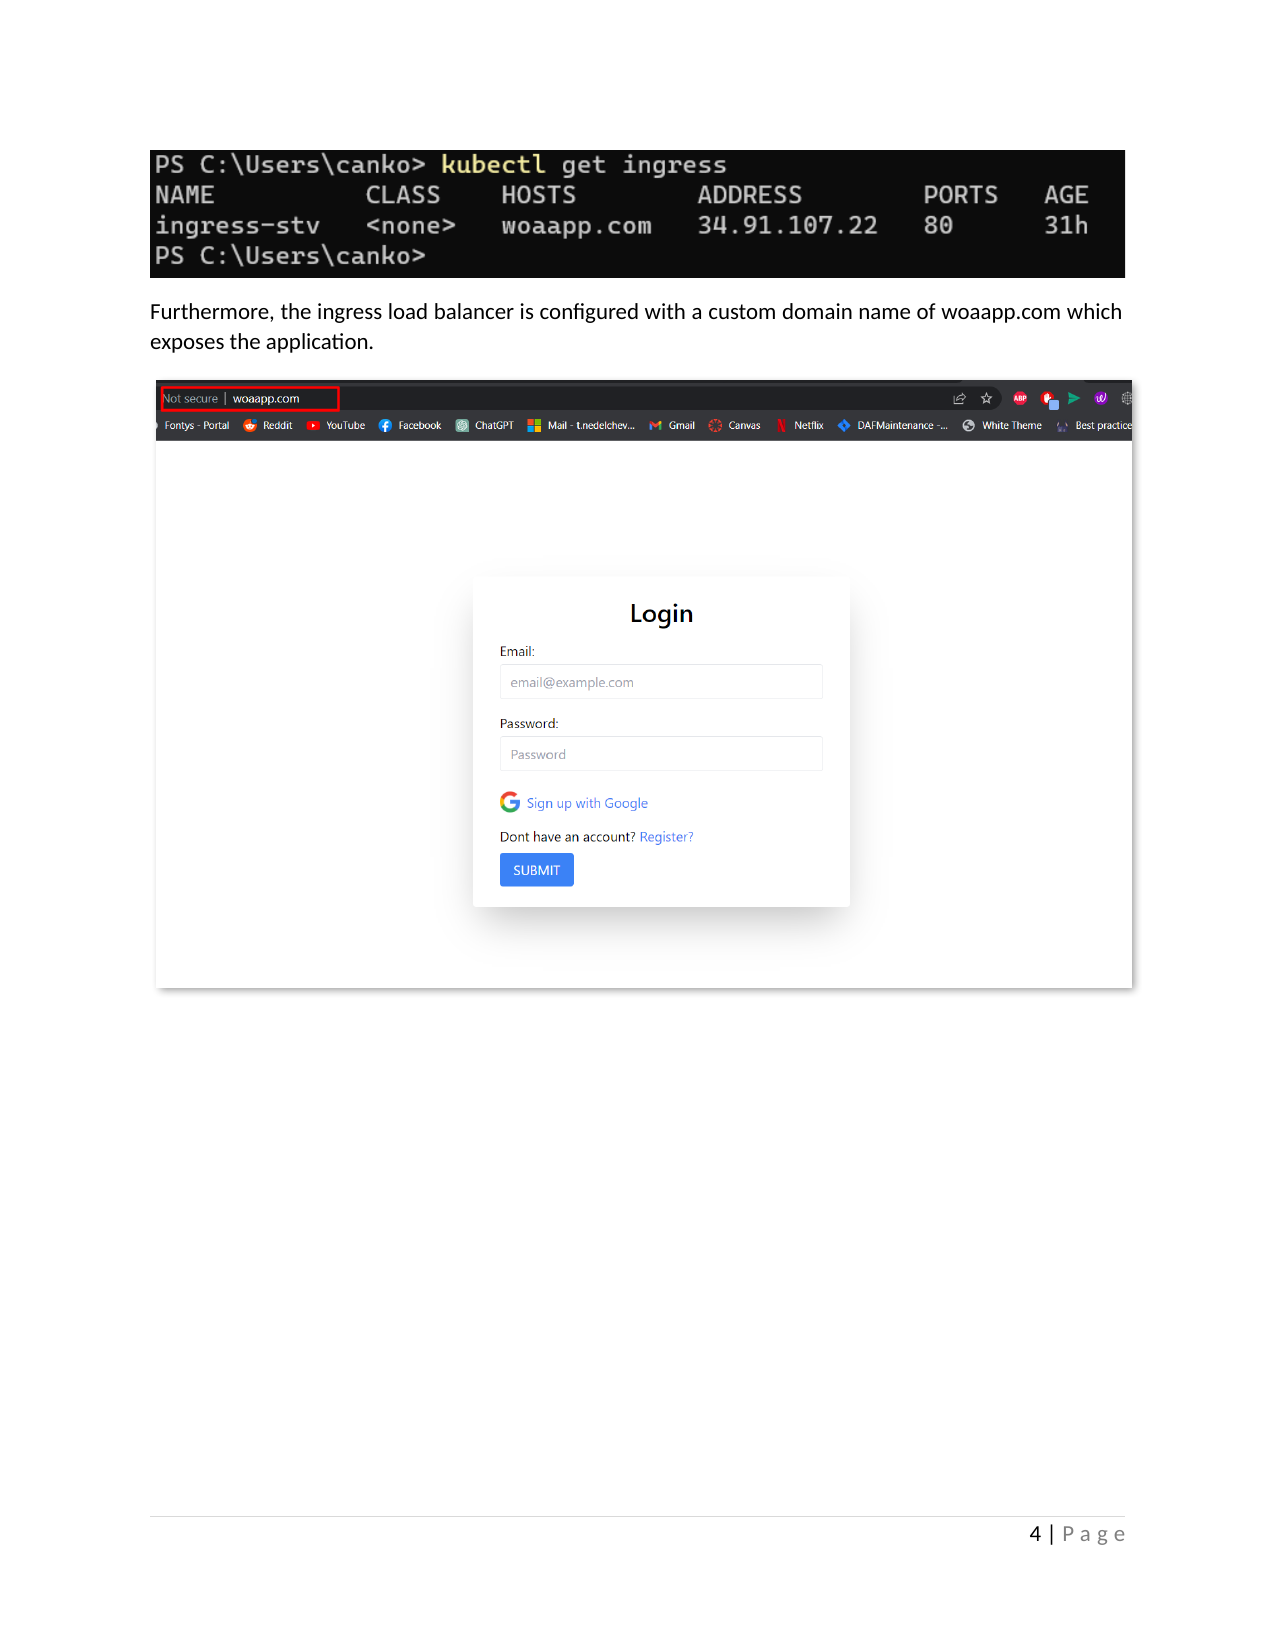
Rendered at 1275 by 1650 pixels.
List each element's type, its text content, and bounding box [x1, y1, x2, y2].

picture [156, 380, 1132, 988]
picture [150, 150, 1125, 278]
text Furthermore, the ingress load balancer is configured with a custom domain name of woaapp.com which exposes the application. [150, 297, 1125, 355]
